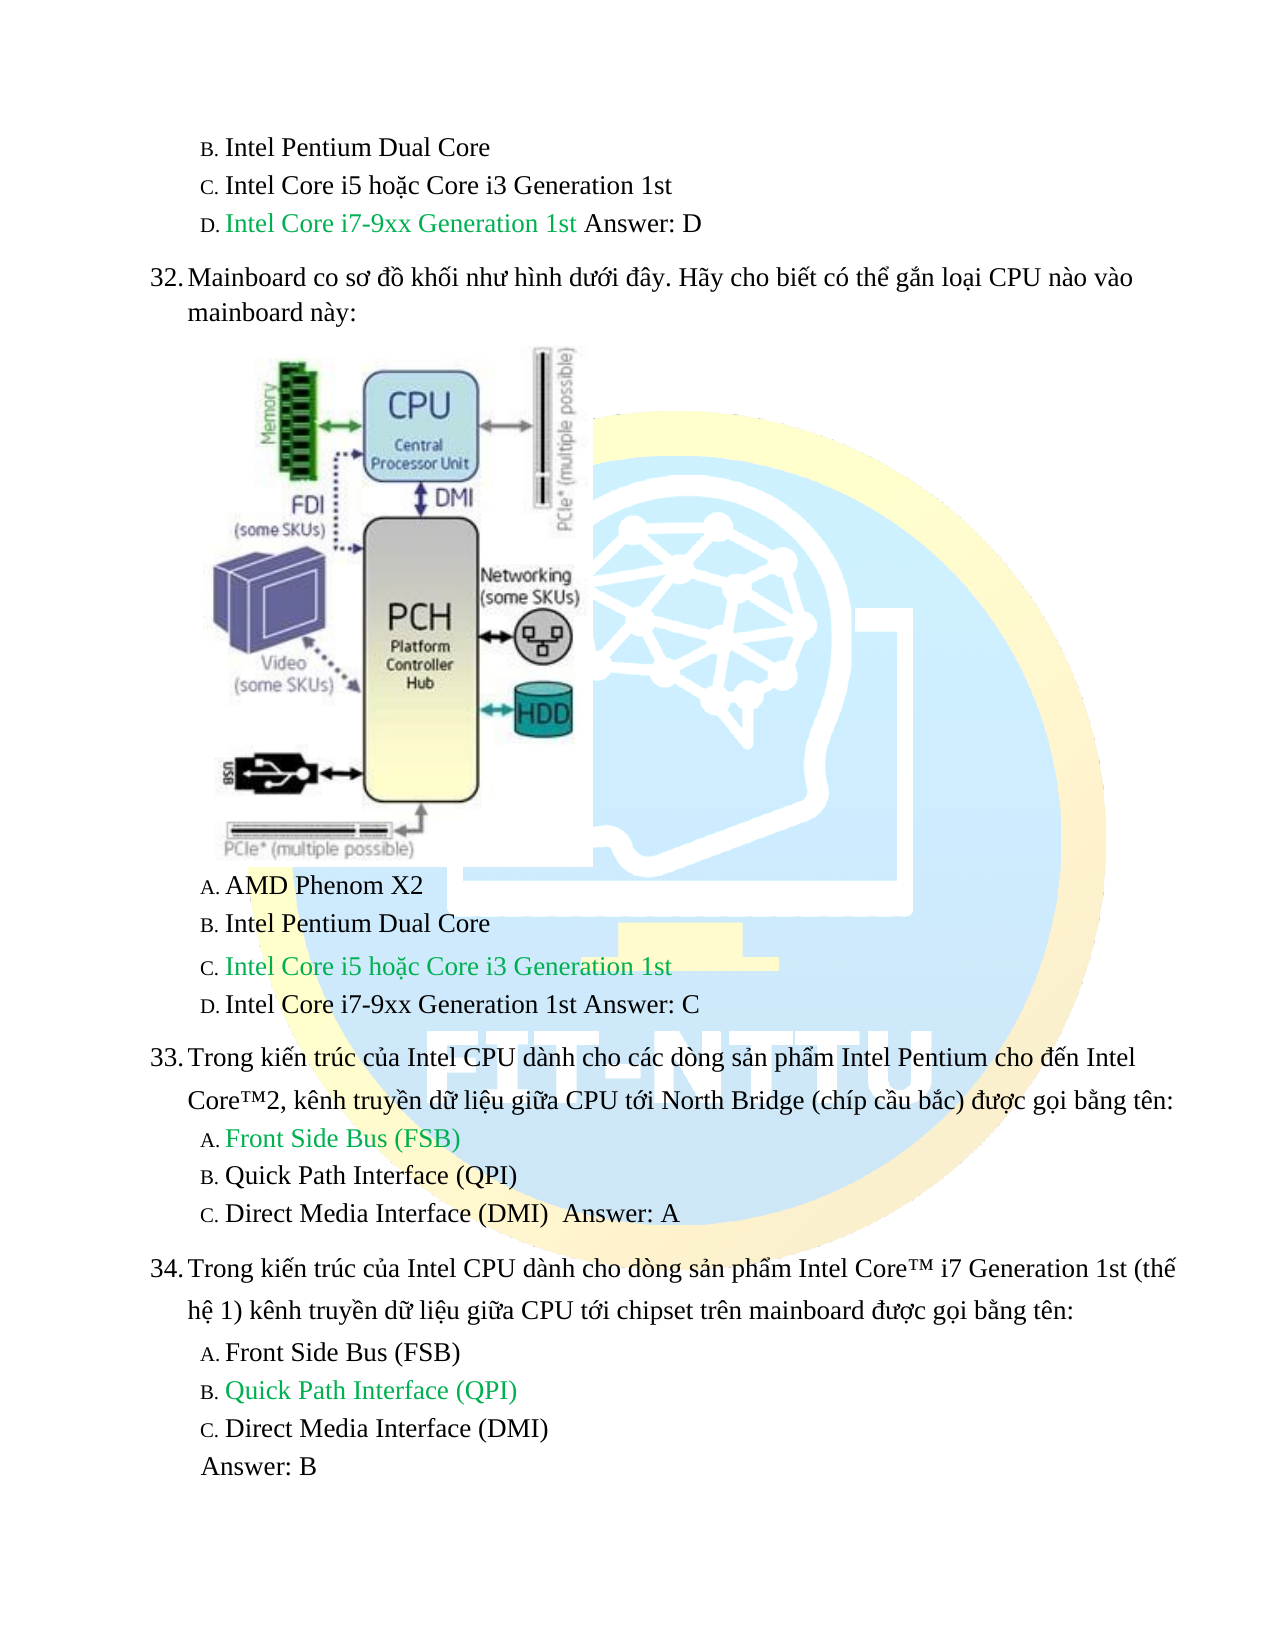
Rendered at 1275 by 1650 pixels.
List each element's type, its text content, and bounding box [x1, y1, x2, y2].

picture [150, 333, 1200, 1322]
list Intel Core i5 hoặc Core i3 Generation 1st [200, 950, 1193, 981]
list AMD Phenom X2 [200, 869, 1193, 901]
list Intel Pentium Dual Core [200, 907, 1193, 938]
list Quick Path Interface (QPI) [200, 1159, 1193, 1191]
list Trong kiến trúc của Intel CPU dành cho các dòng sản phẩm Intel Pentium cho đến Intel [150, 1042, 1193, 1073]
list Trong kiến trúc của Intel CPU dành cho dòng sản phẩm Intel Core™ i7 Generation 1st (thế hệ 1) kênh truyền dữ liệu giữa CPU tới chipset trên mainboard được gọi bằng tên: [150, 1252, 1193, 1325]
list Quick Path Interface (QPI) [200, 1374, 1193, 1406]
list Front Side Bus (FSB) [200, 1122, 1193, 1153]
text Answer: B [200, 1450, 1193, 1481]
list Intel Core i7-9xx Generation 1st Answer: D [200, 207, 1193, 238]
list Intel Pentium Dual Core [200, 131, 1193, 162]
text Core™2, kênh truyền dữ liệu giữa CPU tới North Bridge (chíp cầu bắc) được gọi bằng tên: [150, 1084, 1174, 1115]
list Intel Core i7-9xx Generation 1st Answer: C [200, 988, 1193, 1019]
list Intel Core i5 hoặc Core i3 Generation 1st [200, 169, 1193, 200]
list Direct Media Interface (DMI) [200, 1412, 1193, 1443]
list Front Side Bus (FSB) [200, 1336, 1193, 1368]
list Direct Media Interface (DMI) Answer: A [200, 1197, 1193, 1228]
list Mainboard co sơ đồ khối như hình dưới đây. Hãy cho biết có thể gắn loại CPU nào vào mainboard này: [150, 261, 1193, 327]
